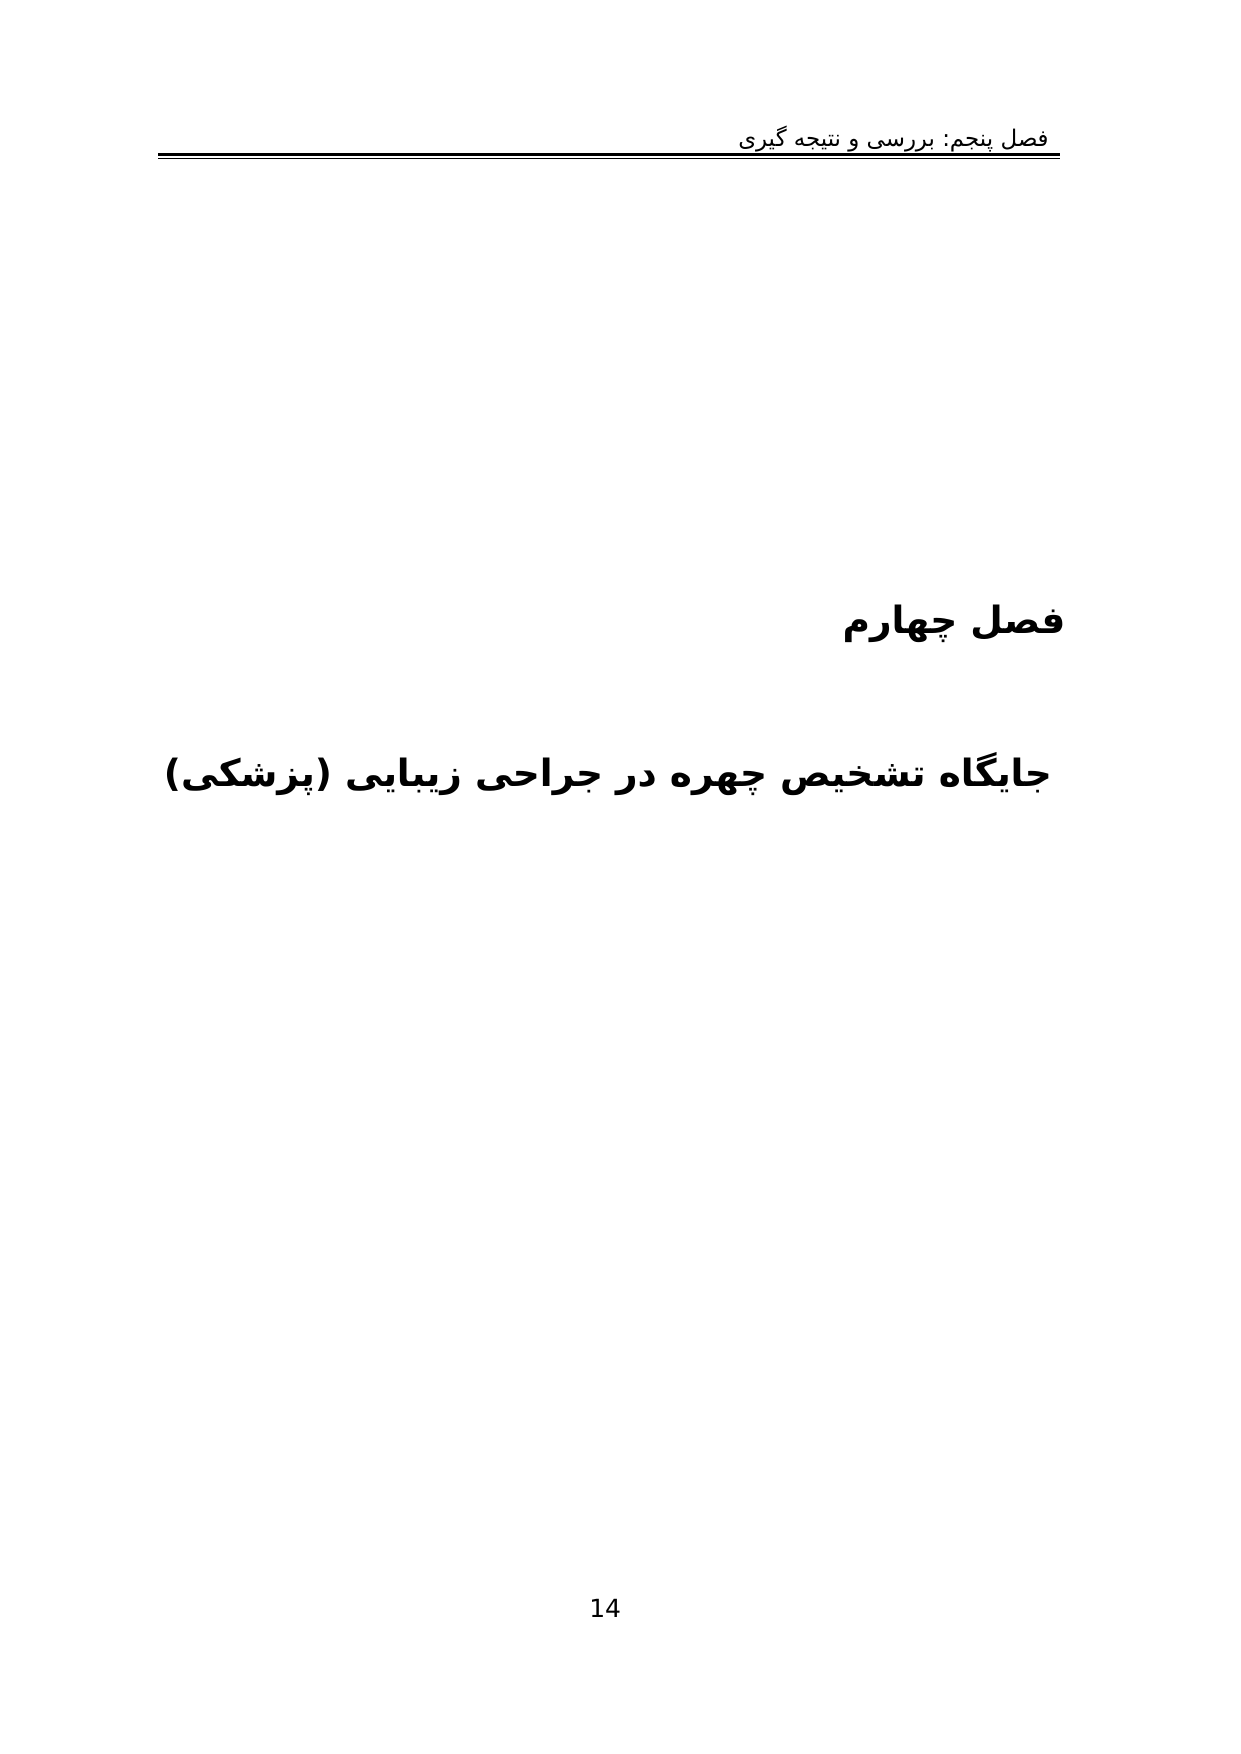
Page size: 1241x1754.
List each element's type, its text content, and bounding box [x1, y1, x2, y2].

subtitle فصل چهارم [150, 599, 1066, 643]
subtitle جایگاه تشخیص چهره در جراحی زیبایی (پزشکی) جایگاه تشخیص چهره در جراحی زیبایی (پزشکی) [150, 751, 1066, 795]
